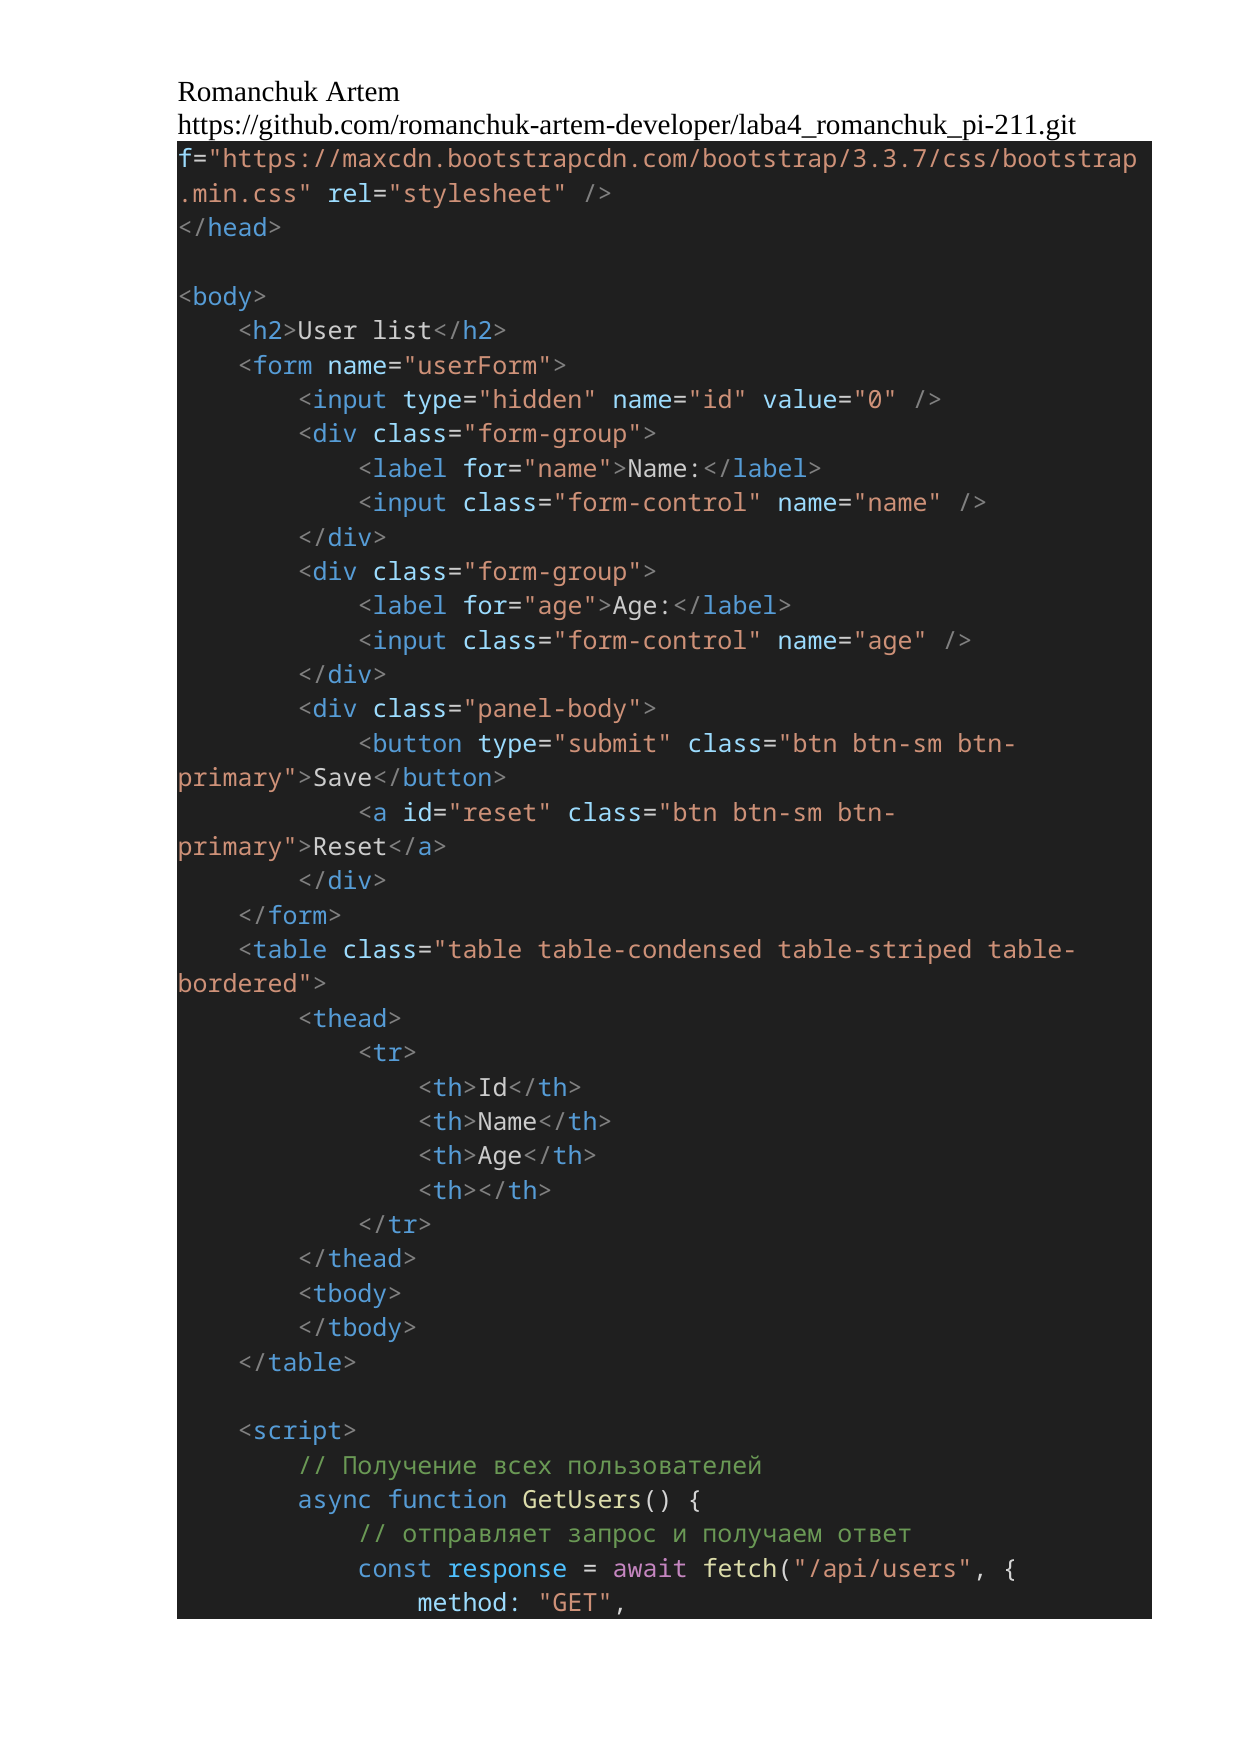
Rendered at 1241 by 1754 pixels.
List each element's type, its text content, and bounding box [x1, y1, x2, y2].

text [177, 141, 1152, 209]
text <h2>User list</h2> [177, 313, 1152, 347]
text </tbody> [177, 1309, 1152, 1344]
text </div> [177, 863, 1152, 897]
text <div class="form-group"> [177, 553, 1152, 588]
text <script> [177, 1413, 1152, 1447]
text <th></th> [177, 1172, 1152, 1206]
text <input type="hidden" name="id" value="0" /> [177, 381, 1152, 416]
text </head> [177, 209, 1152, 244]
text // Получение всех пользователей [177, 1447, 1152, 1481]
text </div> [177, 656, 1152, 691]
text <input class="form-control" name="age" /> [177, 622, 1152, 656]
text method: "GET", [177, 1584, 1152, 1619]
text <th>Age</th> [177, 1138, 1152, 1172]
text </table> [177, 1344, 1152, 1378]
text <form name="userForm"> [177, 347, 1152, 381]
text const response = await fetch("/api/users", { [177, 1550, 1152, 1584]
text </form> [177, 897, 1152, 931]
text <button type="submit" class="btn btn-sm btn-primary">Save</button> [177, 725, 1152, 794]
text // отправляет запрос и получаем ответ [177, 1516, 1152, 1550]
text </div> [177, 519, 1152, 553]
text <th>Name</th> [177, 1103, 1152, 1138]
text <label for="name">Name:</label> [177, 450, 1152, 484]
text <label for="age">Age:</label> [177, 588, 1152, 622]
text <th>Id</th> [177, 1069, 1152, 1103]
text <a id="reset" class="btn btn-sm btn-primary">Reset</a> [177, 794, 1152, 863]
text <table class="table table-condensed table-striped table-bordered"> [177, 931, 1152, 1000]
text </tr> [177, 1206, 1152, 1241]
text <thead> [177, 1000, 1152, 1034]
text <tr> [177, 1034, 1152, 1069]
text async function GetUsers() { [177, 1481, 1152, 1516]
text <body> [177, 278, 1152, 313]
text <div class="panel-body"> [177, 691, 1152, 725]
text <tbody> [177, 1275, 1152, 1309]
text <input class="form-control" name="name" /> [177, 484, 1152, 519]
text <div class="form-group"> [177, 416, 1152, 450]
text </thead> [177, 1241, 1152, 1275]
